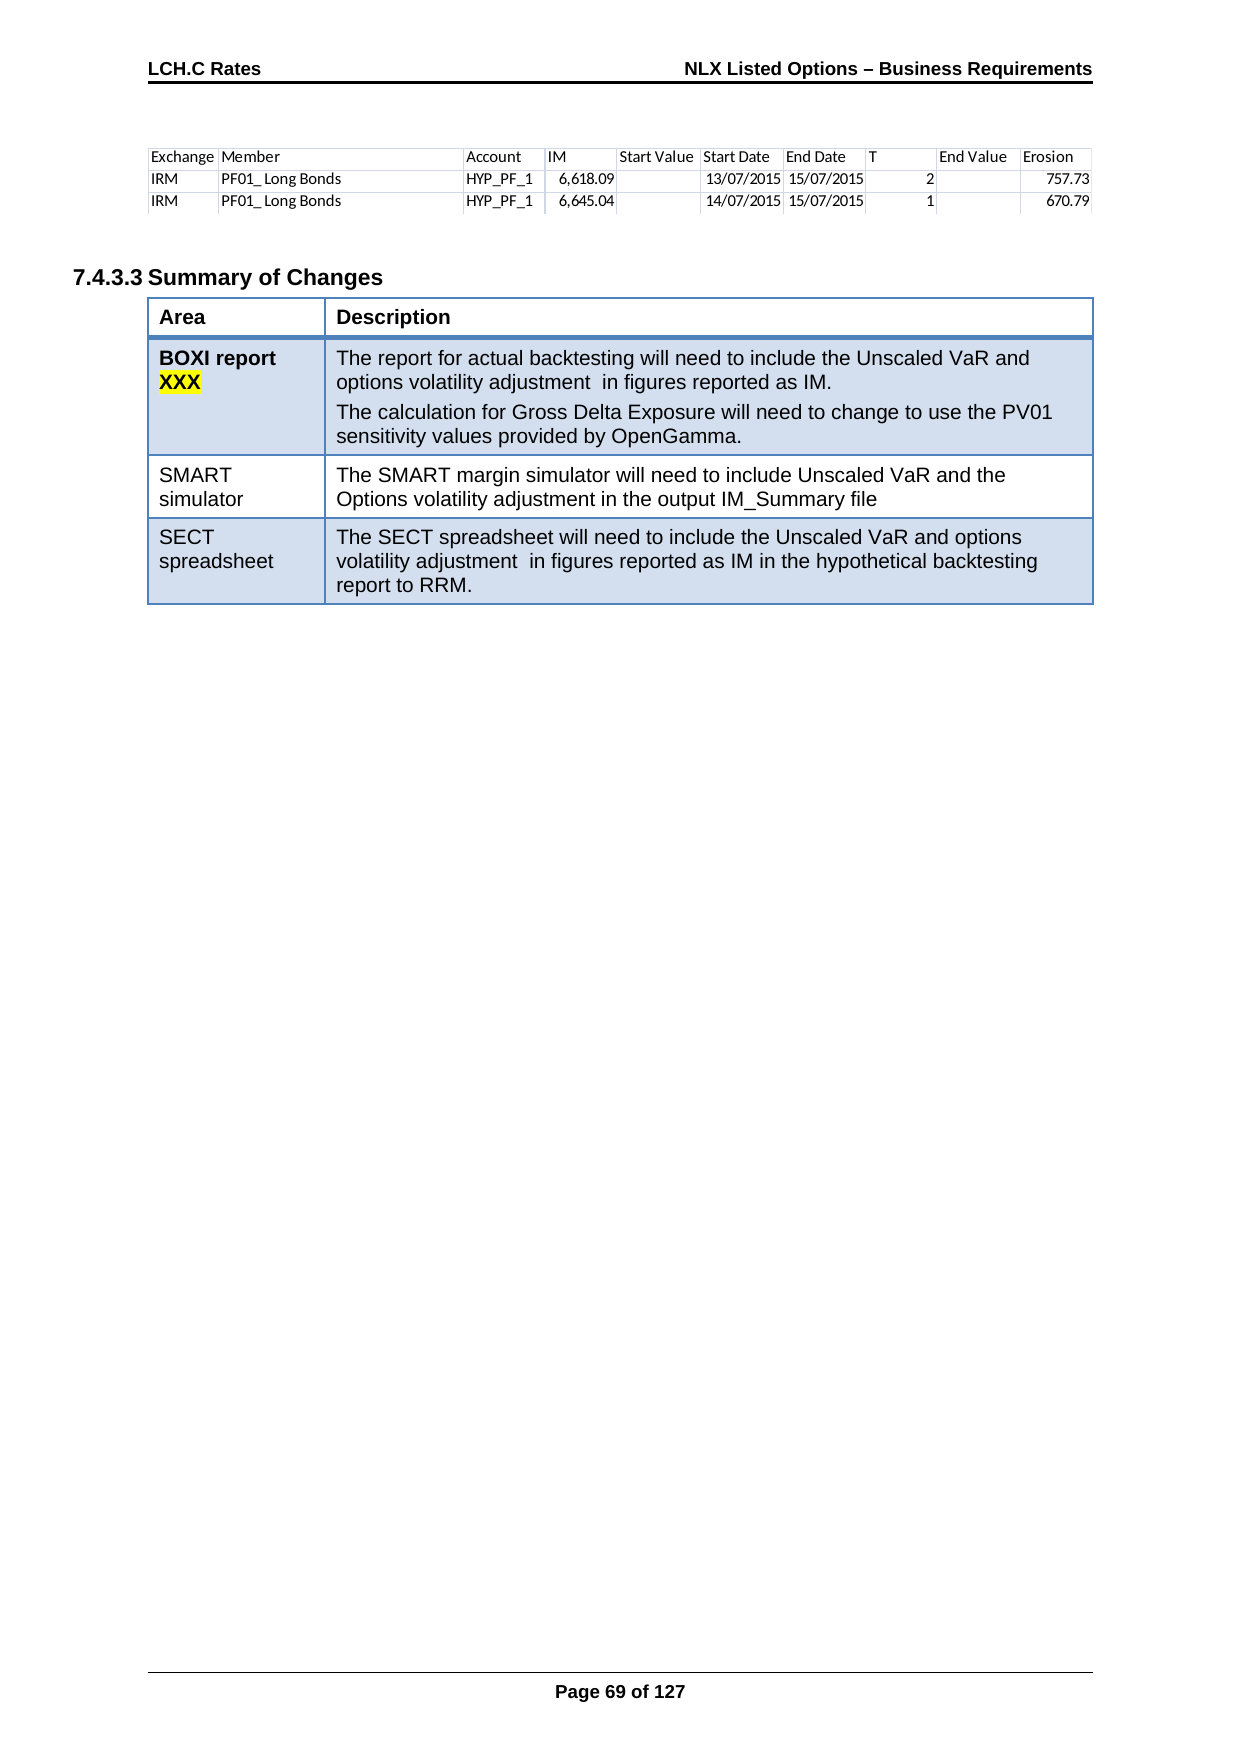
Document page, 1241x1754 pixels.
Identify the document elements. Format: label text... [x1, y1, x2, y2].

table_header Area [149, 299, 324, 335]
table_header Description [326, 299, 1092, 335]
table_cell SMART simulator [149, 456, 324, 517]
table_cell The SECT spreadsheet will need to include the Unscaled VaR and options volatility adjustment in figures reported as IM in the hypothetical backtesting report to RRM. [326, 519, 1092, 603]
table_cell The report for actual backtesting will need to include the Unscaled VaR and options volatility adjustment in figures reported as IM. The calculation for Gross Delta Exposure will need to change to use the PV01 sensitivity values provided by OpenGamma. [326, 340, 1092, 454]
table_cell SECT spreadsheet [149, 519, 324, 603]
table_cell BOXI report XXX [149, 340, 324, 454]
table_cell The SMART margin simulator will need to include Unscaled VaR and the Options volatility adjustment in the output IM_Summary file [326, 456, 1092, 517]
subtitle Summary of Changes [73, 264, 1093, 290]
